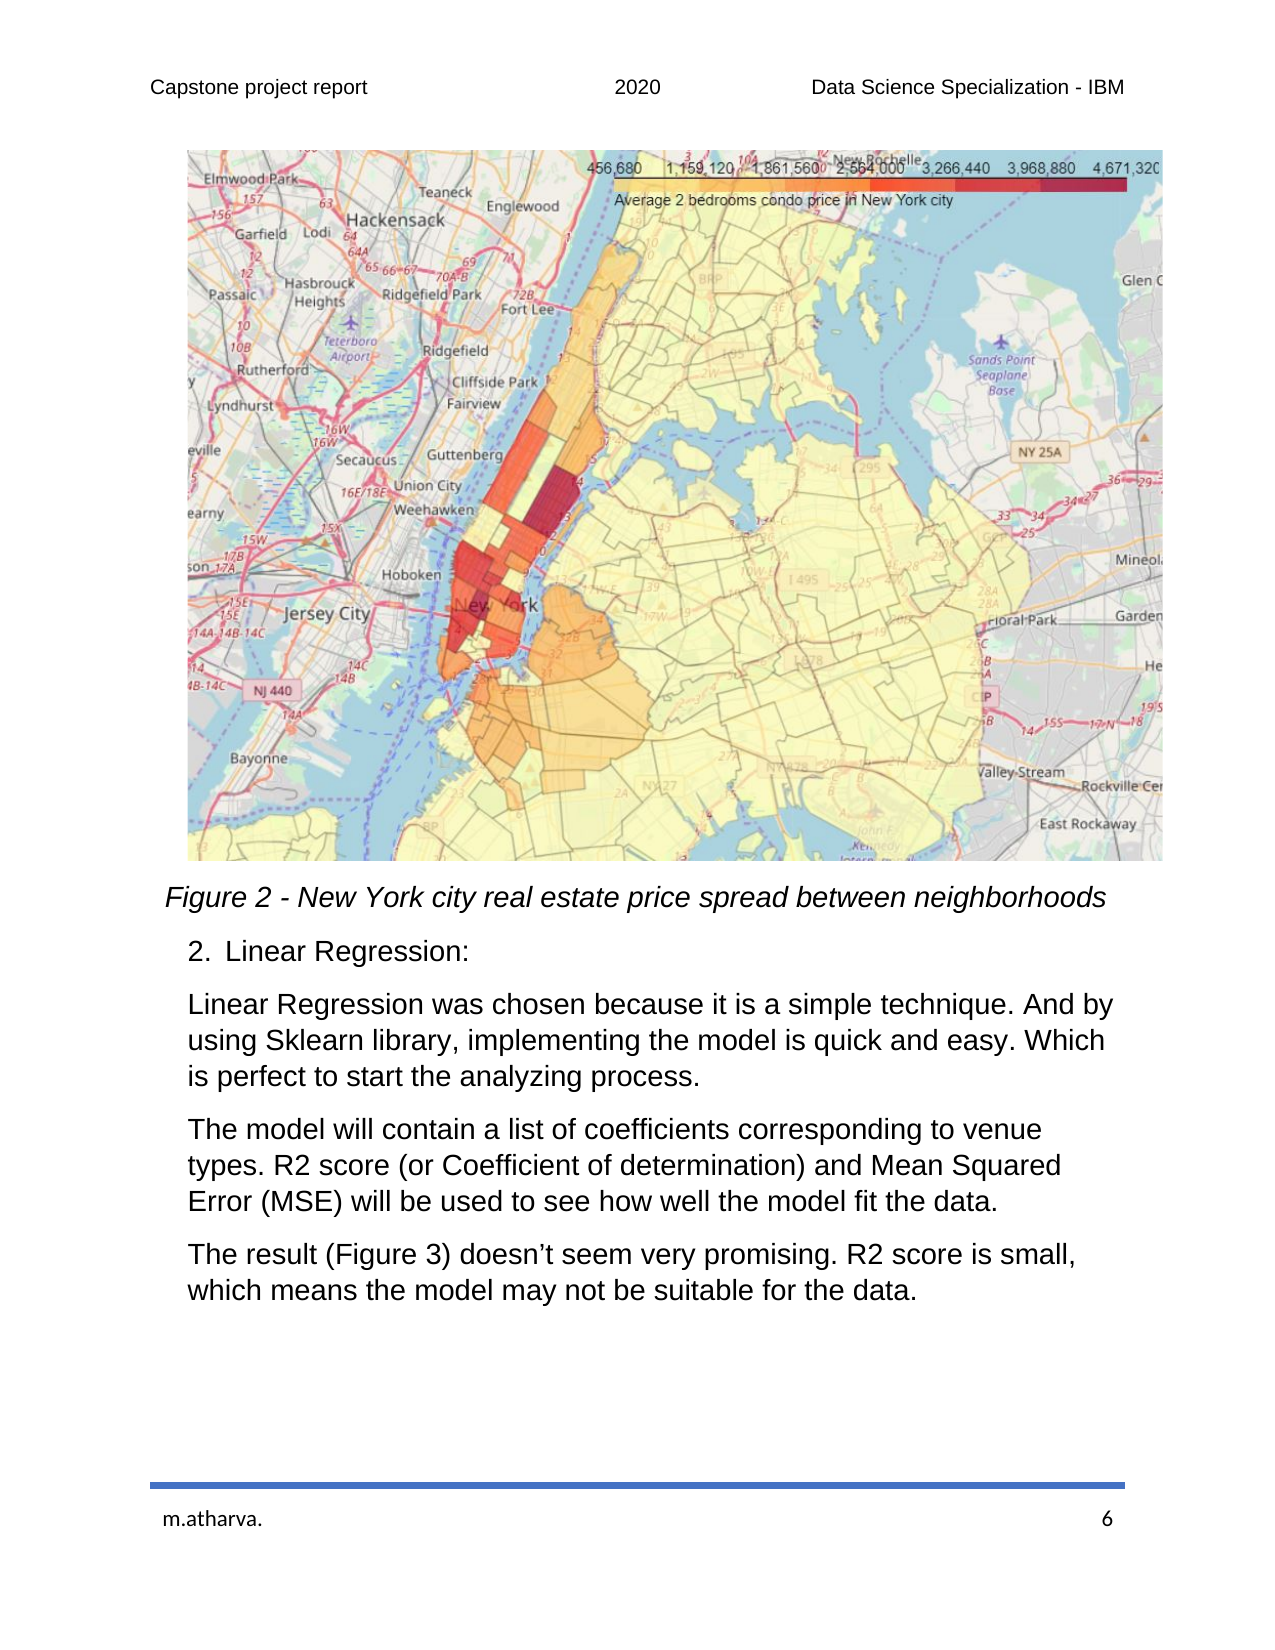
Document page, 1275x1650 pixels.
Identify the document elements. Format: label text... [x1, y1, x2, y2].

text The model will contain a list of coefficients corresponding to venue types. R2 score (or Coefficient of determination) and Mean Squared Error (MSE) will be used to see how well the model fit the data. [187, 1112, 1125, 1218]
list Linear Regression: [187, 934, 1125, 968]
text Linear Regression was chosen because it is a simple technique. And by using Sklearn library, implementing the model is quick and easy. Which is perfect to start the analyzing process. [187, 987, 1125, 1093]
text Figure 2 - New York city real estate price spread between neighborhoods [150, 880, 1125, 913]
picture [187, 150, 1163, 861]
text The result (Figure 3) doesn’t seem very promising. R2 score is small, which means the model may not be suitable for the data. [187, 1237, 1125, 1307]
